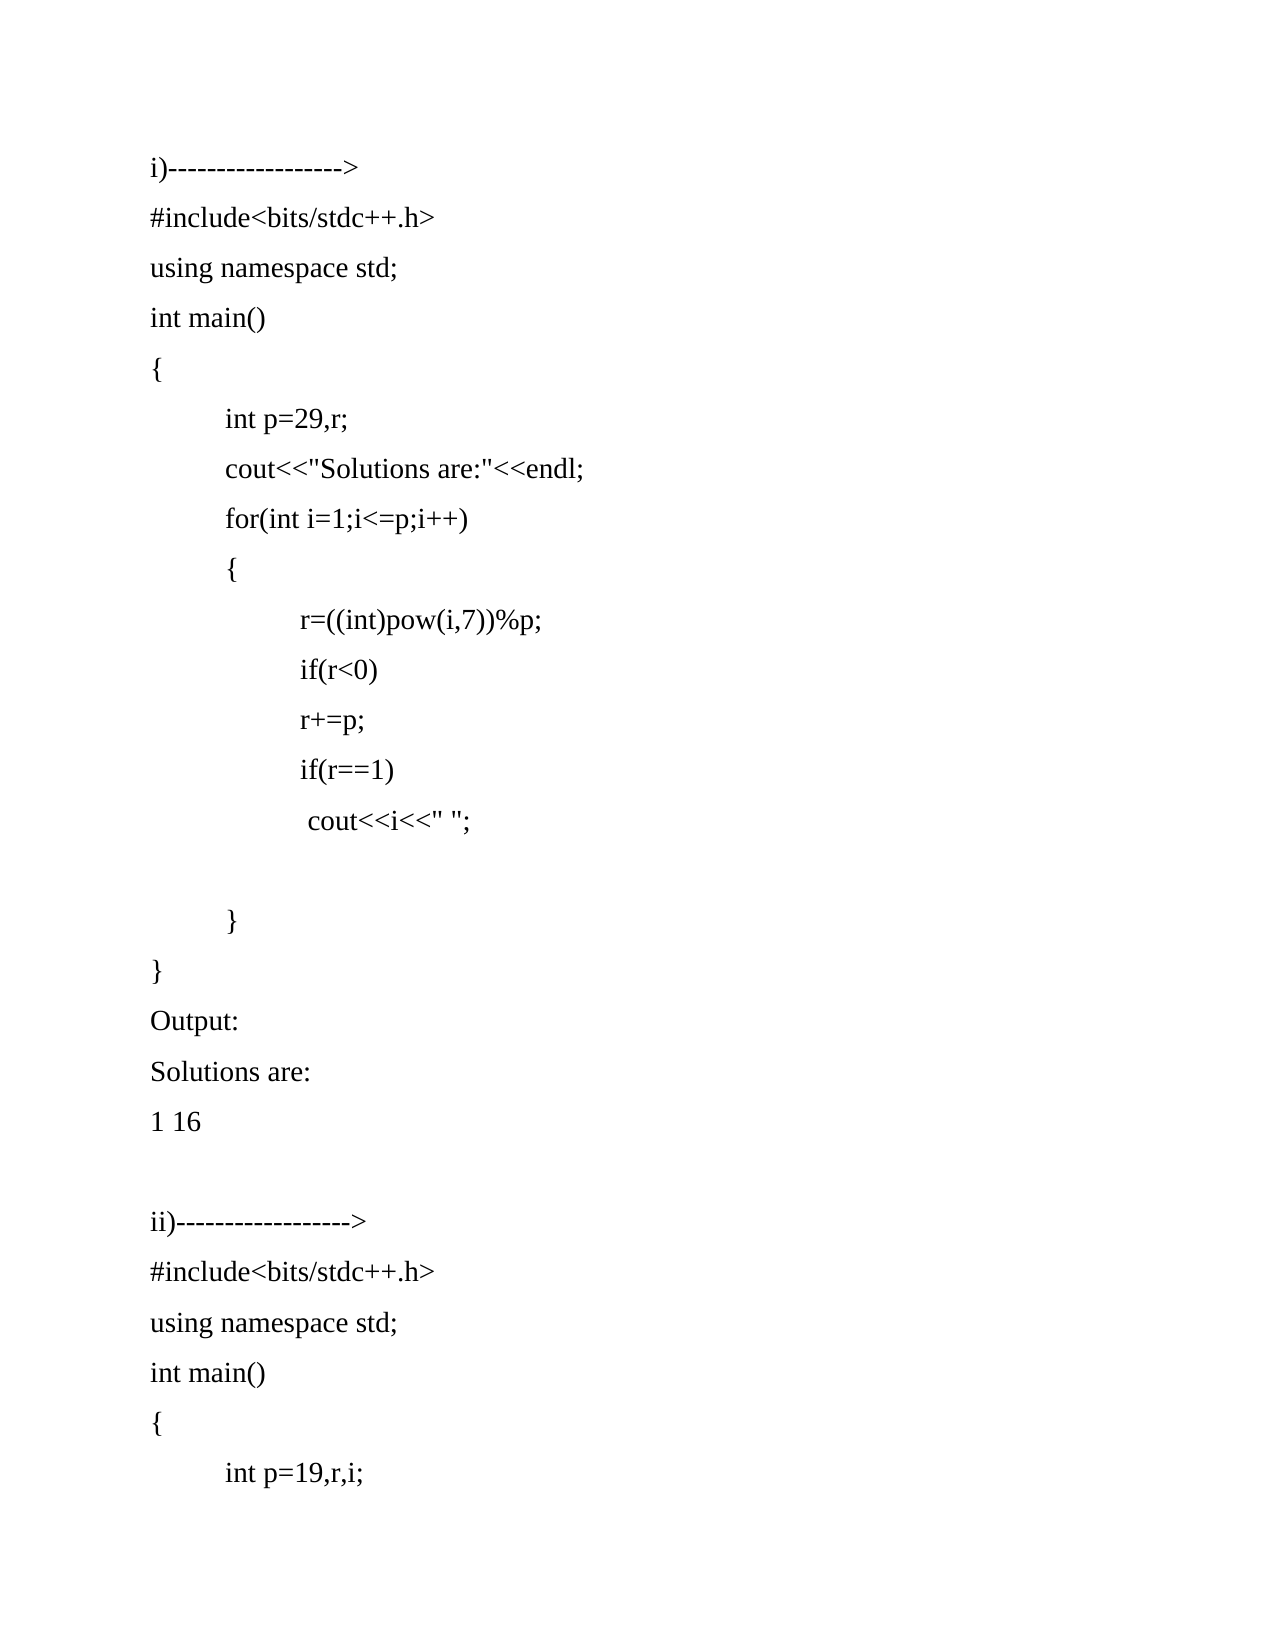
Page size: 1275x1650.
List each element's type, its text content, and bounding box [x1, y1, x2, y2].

text #include<bits/stdc++.h> [150, 200, 1125, 234]
text int p=29,r; [150, 401, 1125, 434]
text { [150, 1405, 1125, 1439]
text i)------------------> [150, 150, 1125, 183]
text ii)------------------> [150, 1204, 1125, 1238]
text using namespace std; [150, 1305, 1125, 1338]
text Output: [150, 1003, 1125, 1037]
text 1 16 [150, 1104, 1125, 1137]
text if(r==1) [150, 752, 1125, 786]
text r=((int)pow(i,7))%p; [150, 602, 1125, 635]
text } [150, 903, 1125, 937]
text { [150, 351, 1125, 384]
text { [150, 552, 1125, 585]
text using namespace std; [150, 250, 1125, 284]
text cout<<i<<" "; [150, 803, 1125, 836]
text if(r<0) [150, 652, 1125, 686]
text int main() [150, 301, 1125, 334]
text int main() [150, 1355, 1125, 1388]
text r+=p; [150, 702, 1125, 736]
text cout<<"Solutions are:"<<endl; [150, 451, 1125, 485]
text Solutions are: [150, 1054, 1125, 1087]
text } [150, 953, 1125, 987]
text #include<bits/stdc++.h> [150, 1254, 1125, 1288]
text int p=19,r,i; [150, 1455, 1125, 1489]
text for(int i=1;i<=p;i++) [150, 501, 1125, 535]
